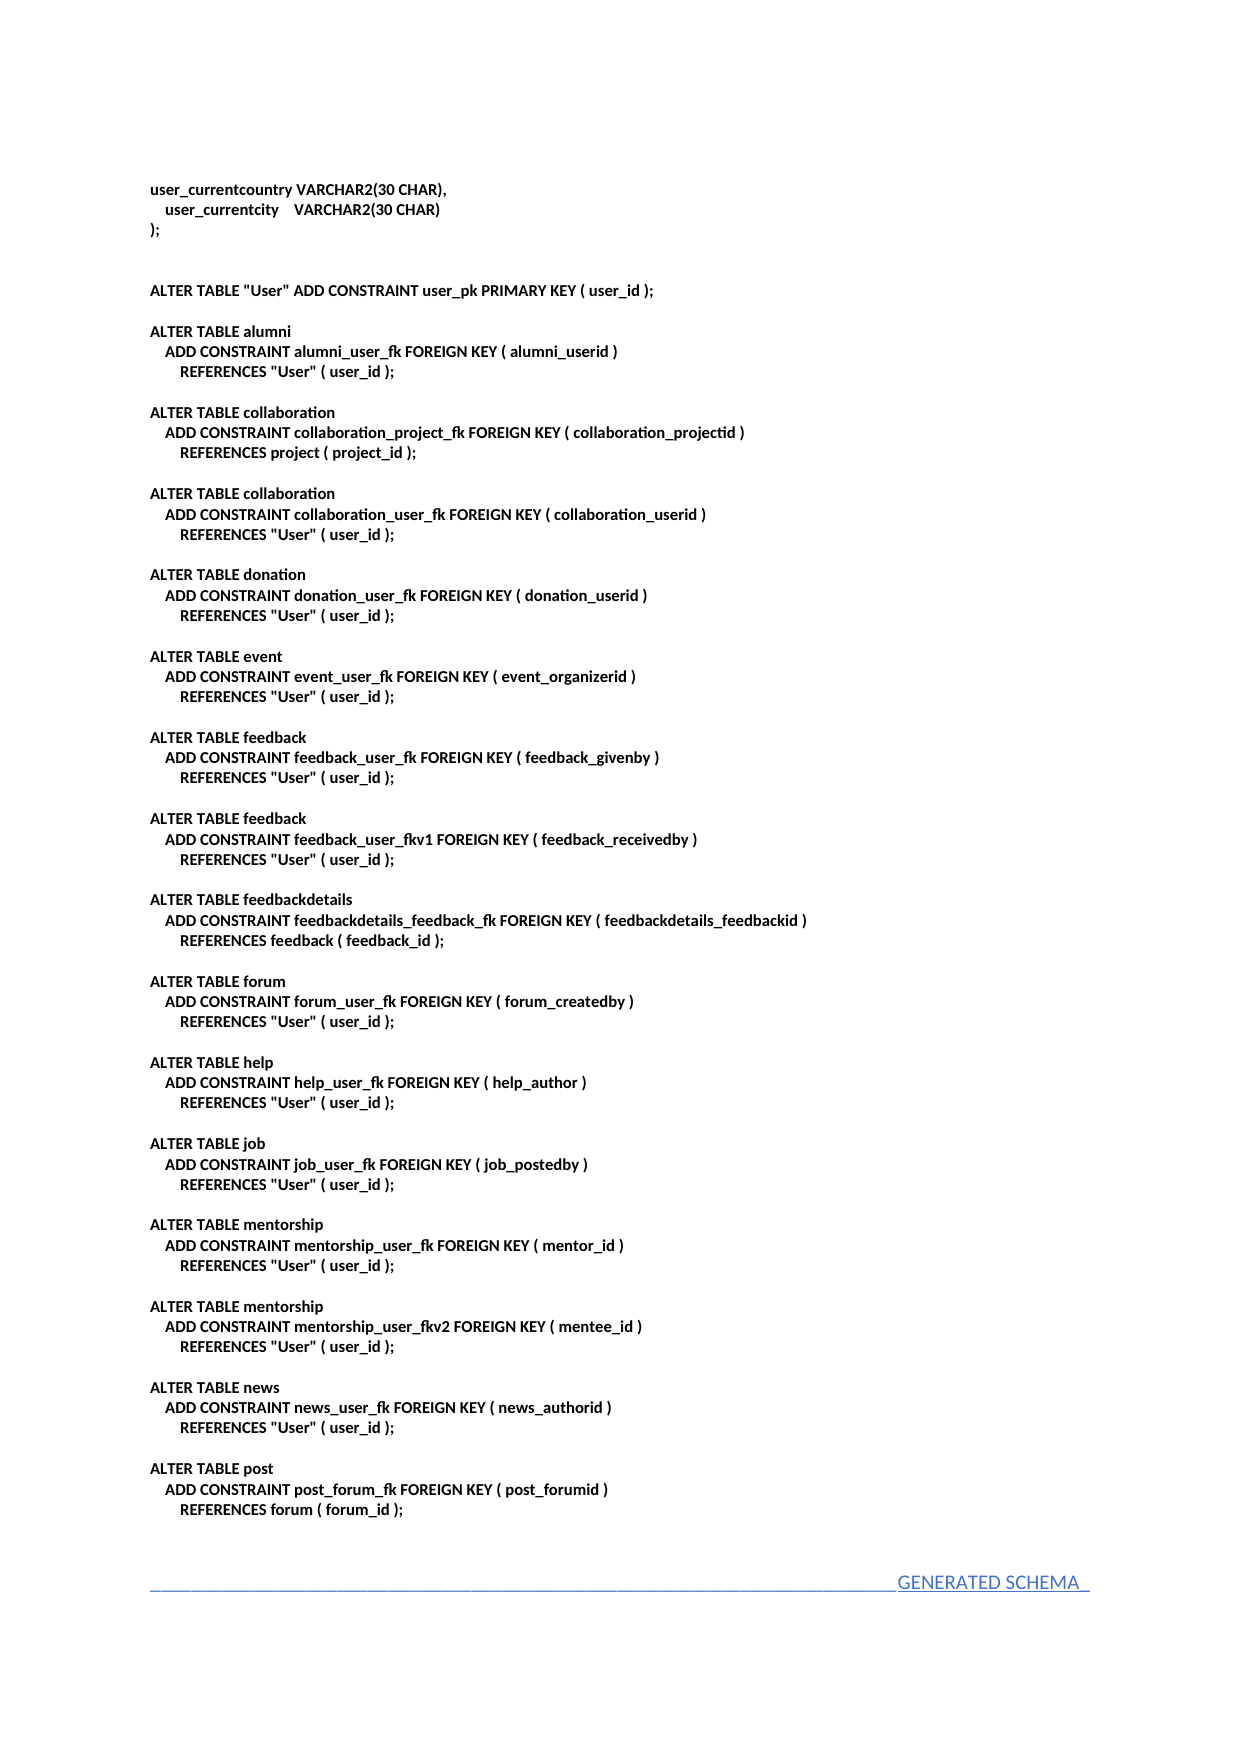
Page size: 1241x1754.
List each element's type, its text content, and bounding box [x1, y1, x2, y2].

text ADD CONSTRAINT mentorship_user_fk FOREIGN KEY ( mentor_id ) [150, 1235, 1090, 1255]
text ADD CONSTRAINT forum_user_fk FOREIGN KEY ( forum_createdby ) [150, 991, 1090, 1012]
text ADD CONSTRAINT post_forum_fk FOREIGN KEY ( post_forumid ) [150, 1479, 1090, 1499]
text REFERENCES "User" ( user_id ); [150, 605, 1090, 626]
text REFERENCES project ( project_id ); [150, 443, 1090, 463]
text ALTER TABLE news [150, 1377, 1090, 1397]
text ALTER TABLE collaboration [150, 483, 1090, 504]
text ALTER TABLE feedback [150, 727, 1090, 747]
text ALTER TABLE job [150, 1133, 1090, 1154]
text user_currentcity VARCHAR2(30 CHAR) [150, 199, 1090, 219]
text user_currentcountry VARCHAR2(30 CHAR), [150, 179, 1090, 199]
text REFERENCES "User" ( user_id ); [150, 1174, 1090, 1194]
text REFERENCES feedback ( feedback_id ); [150, 930, 1090, 951]
text ALTER TABLE alumni [150, 321, 1090, 341]
text ALTER TABLE post [150, 1458, 1090, 1479]
text REFERENCES "User" ( user_id ); [150, 362, 1090, 382]
text ADD CONSTRAINT alumni_user_fk FOREIGN KEY ( alumni_userid ) [150, 341, 1090, 362]
text ADD CONSTRAINT feedback_user_fkv1 FOREIGN KEY ( feedback_receivedby ) [150, 829, 1090, 849]
text ADD CONSTRAINT feedback_user_fk FOREIGN KEY ( feedback_givenby ) [150, 747, 1090, 768]
text ADD CONSTRAINT collaboration_project_fk FOREIGN KEY ( collaboration_projectid ) [150, 422, 1090, 443]
text ALTER TABLE "User" ADD CONSTRAINT user_pk PRIMARY KEY ( user_id ); [150, 280, 1090, 301]
text REFERENCES "User" ( user_id ); [150, 1418, 1090, 1438]
text ADD CONSTRAINT mentorship_user_fkv2 FOREIGN KEY ( mentee_id ) [150, 1316, 1090, 1337]
text REFERENCES "User" ( user_id ); [150, 1255, 1090, 1276]
text ADD CONSTRAINT feedbackdetails_feedback_fk FOREIGN KEY ( feedbackdetails_feedbackid ) [150, 910, 1090, 930]
text ADD CONSTRAINT news_user_fk FOREIGN KEY ( news_authorid ) [150, 1397, 1090, 1418]
text REFERENCES "User" ( user_id ); [150, 1012, 1090, 1032]
text ADD CONSTRAINT donation_user_fk FOREIGN KEY ( donation_userid ) [150, 585, 1090, 605]
text ADD CONSTRAINT event_user_fk FOREIGN KEY ( event_organizerid ) [150, 666, 1090, 687]
text ADD CONSTRAINT job_user_fk FOREIGN KEY ( job_postedby ) [150, 1154, 1090, 1174]
text REFERENCES "User" ( user_id ); [150, 1093, 1090, 1113]
text REFERENCES forum ( forum_id ); [150, 1499, 1090, 1519]
text REFERENCES "User" ( user_id ); [150, 768, 1090, 788]
text ________________________________________________________________________GENERATED SCHEMA_ [150, 1569, 1090, 1594]
text ALTER TABLE mentorship [150, 1215, 1090, 1235]
text ); [150, 219, 1090, 240]
text ALTER TABLE collaboration [150, 402, 1090, 422]
text REFERENCES "User" ( user_id ); [150, 1337, 1090, 1357]
text ALTER TABLE event [150, 646, 1090, 666]
text ALTER TABLE feedback [150, 808, 1090, 829]
text REFERENCES "User" ( user_id ); [150, 687, 1090, 707]
text ADD CONSTRAINT collaboration_user_fk FOREIGN KEY ( collaboration_userid ) [150, 504, 1090, 524]
text ALTER TABLE mentorship [150, 1296, 1090, 1316]
text ALTER TABLE forum [150, 971, 1090, 991]
text ALTER TABLE help [150, 1052, 1090, 1072]
text REFERENCES "User" ( user_id ); [150, 524, 1090, 544]
text REFERENCES "User" ( user_id ); [150, 849, 1090, 869]
text ADD CONSTRAINT help_user_fk FOREIGN KEY ( help_author ) [150, 1072, 1090, 1093]
text ALTER TABLE feedbackdetails [150, 890, 1090, 910]
text ALTER TABLE donation [150, 565, 1090, 585]
